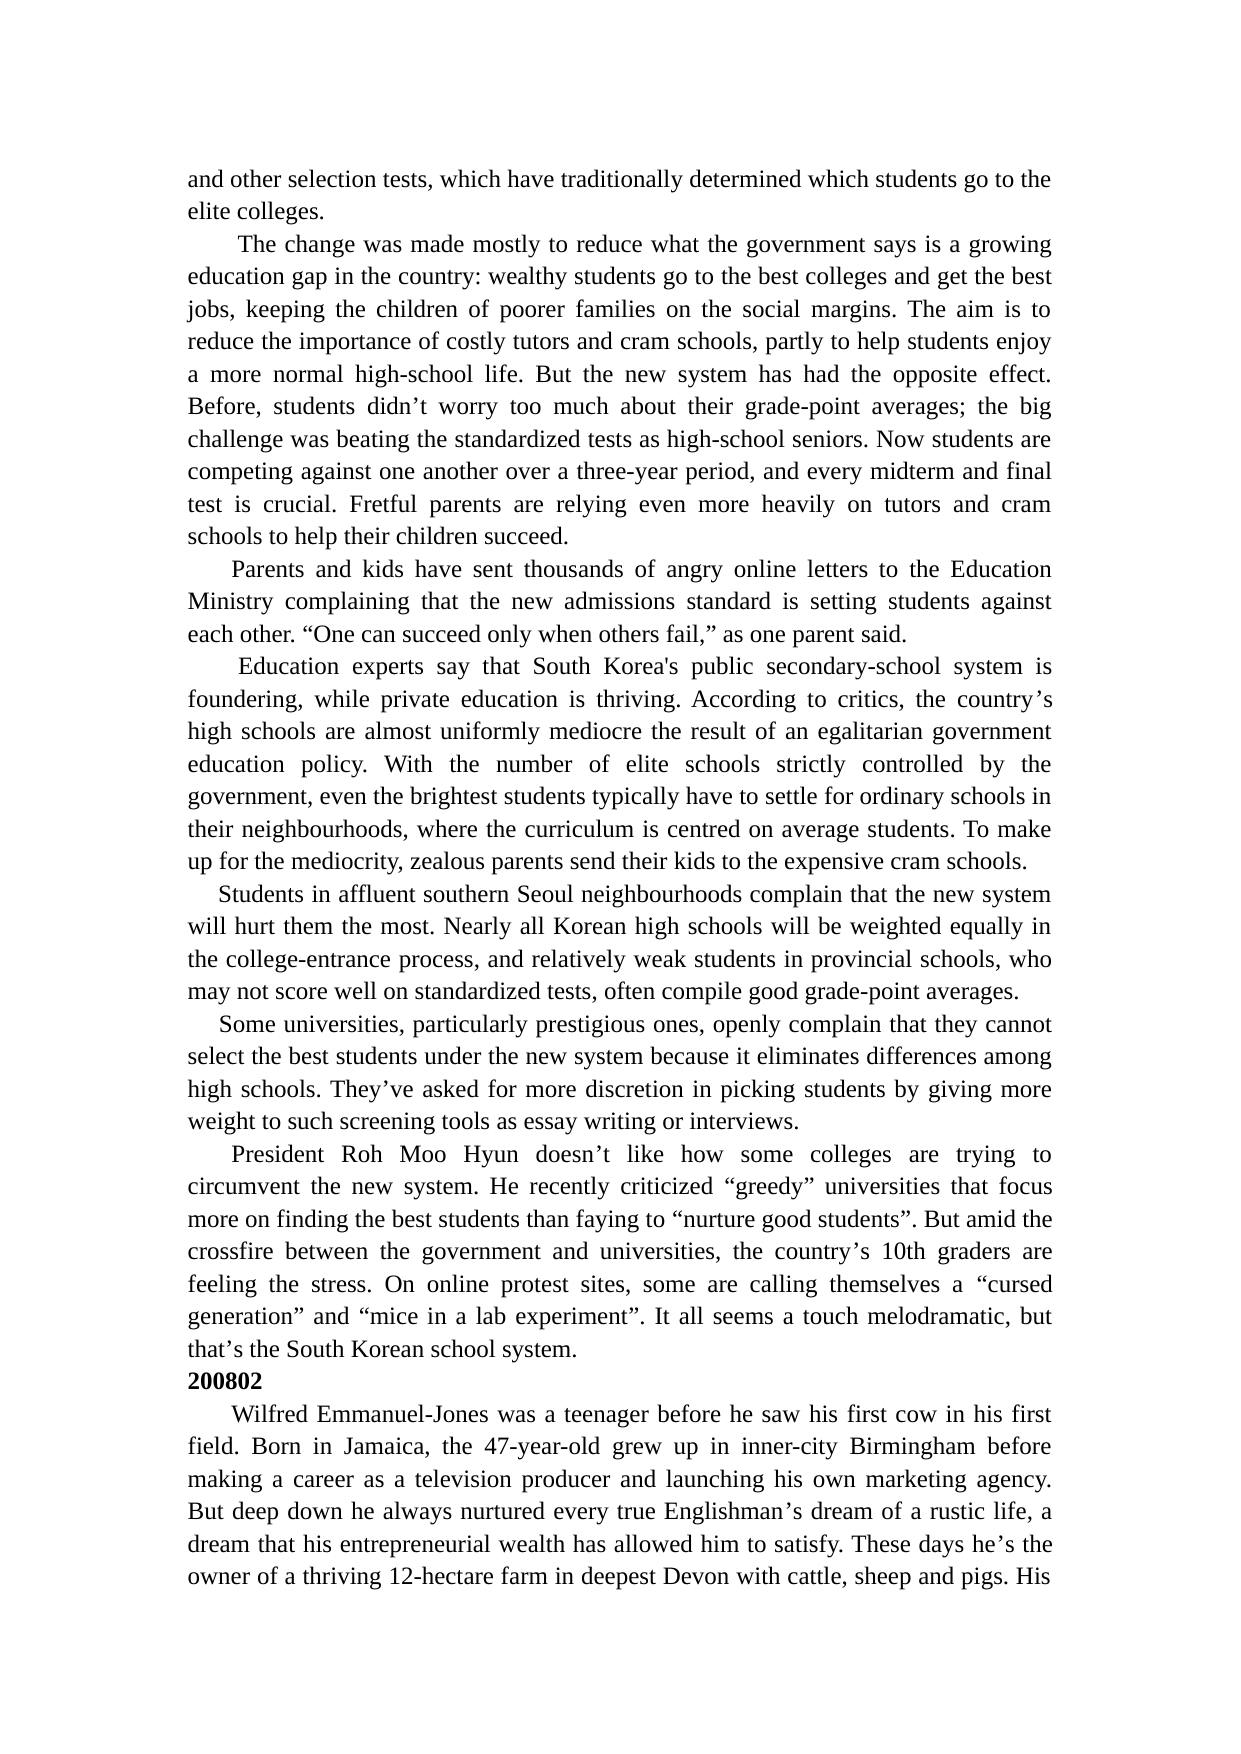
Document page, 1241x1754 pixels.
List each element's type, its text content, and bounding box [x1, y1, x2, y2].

text Some universities, particularly prestigious ones, openly complain that they cannot select the best students under the new system because it eliminates differences among high schools. They’ve asked for more discretion in picking students by giving more weight to such screening tools as essay writing or interviews. [187, 1007, 1053, 1137]
text 200802 [187, 1364, 1053, 1397]
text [187, 1397, 1053, 1592]
text The change was made mostly to reduce what the government says is a growing education gap in the country: wealthy students go to the best colleges and get the best jobs, keeping the children of poorer families on the social margins. The aim is to reduce the importance of costly tutors and cram schools, partly to help students enjoy a more normal high-school life. But the new system has had the opposite effect. Before, students didn’t worry too much about their grade-point averages; the big challenge was beating the standardized tests as high-school seniors. Now students are competing against one another over a three-year period, and every midterm and final test is crucial. Fretful parents are relying even more heavily on tutors and cram schools to help their children succeed. [187, 227, 1053, 552]
text Parents and kids have sent thousands of angry online letters to the Education Ministry complaining that the new admissions standard is setting students against each other. “One can succeed only when others fail,” as one parent said. [187, 552, 1053, 649]
text Education experts say that South Korea's public secondary-school system is foundering, while private education is thriving. According to critics, the country’s high schools are almost uniformly mediocre the result of an egalitarian government education policy. With the number of elite schools strictly controlled by the government, even the brightest students typically have to settle for ordinary schools in their neighbourhoods, where the curriculum is centred on average students. To make up for the mediocrity, zealous parents send their kids to the expensive cram schools. [187, 649, 1053, 877]
text President Roh Moo Hyun doesn’t like how some colleges are trying to circumvent the new system. He recently criticized “greedy” universities that focus more on finding the best students than faying to “nurture good students”. But amid the crossfire between the government and universities, the country’s 10th graders are feeling the stress. On online protest sites, some are calling themselves a “cursed generation” and “mice in a lab experiment”. It all seems a touch melodramatic, but that’s the South Korean school system. [187, 1137, 1053, 1364]
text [187, 162, 1053, 227]
text Students in affluent southern Seoul neighbourhoods complain that the new system will hurt them the most. Nearly all Korean high schools will be weighted equally in the college-entrance process, and relatively weak students in provincial schools, who may not score well on standardized tests, often compile good grade-point averages. [187, 877, 1053, 1007]
